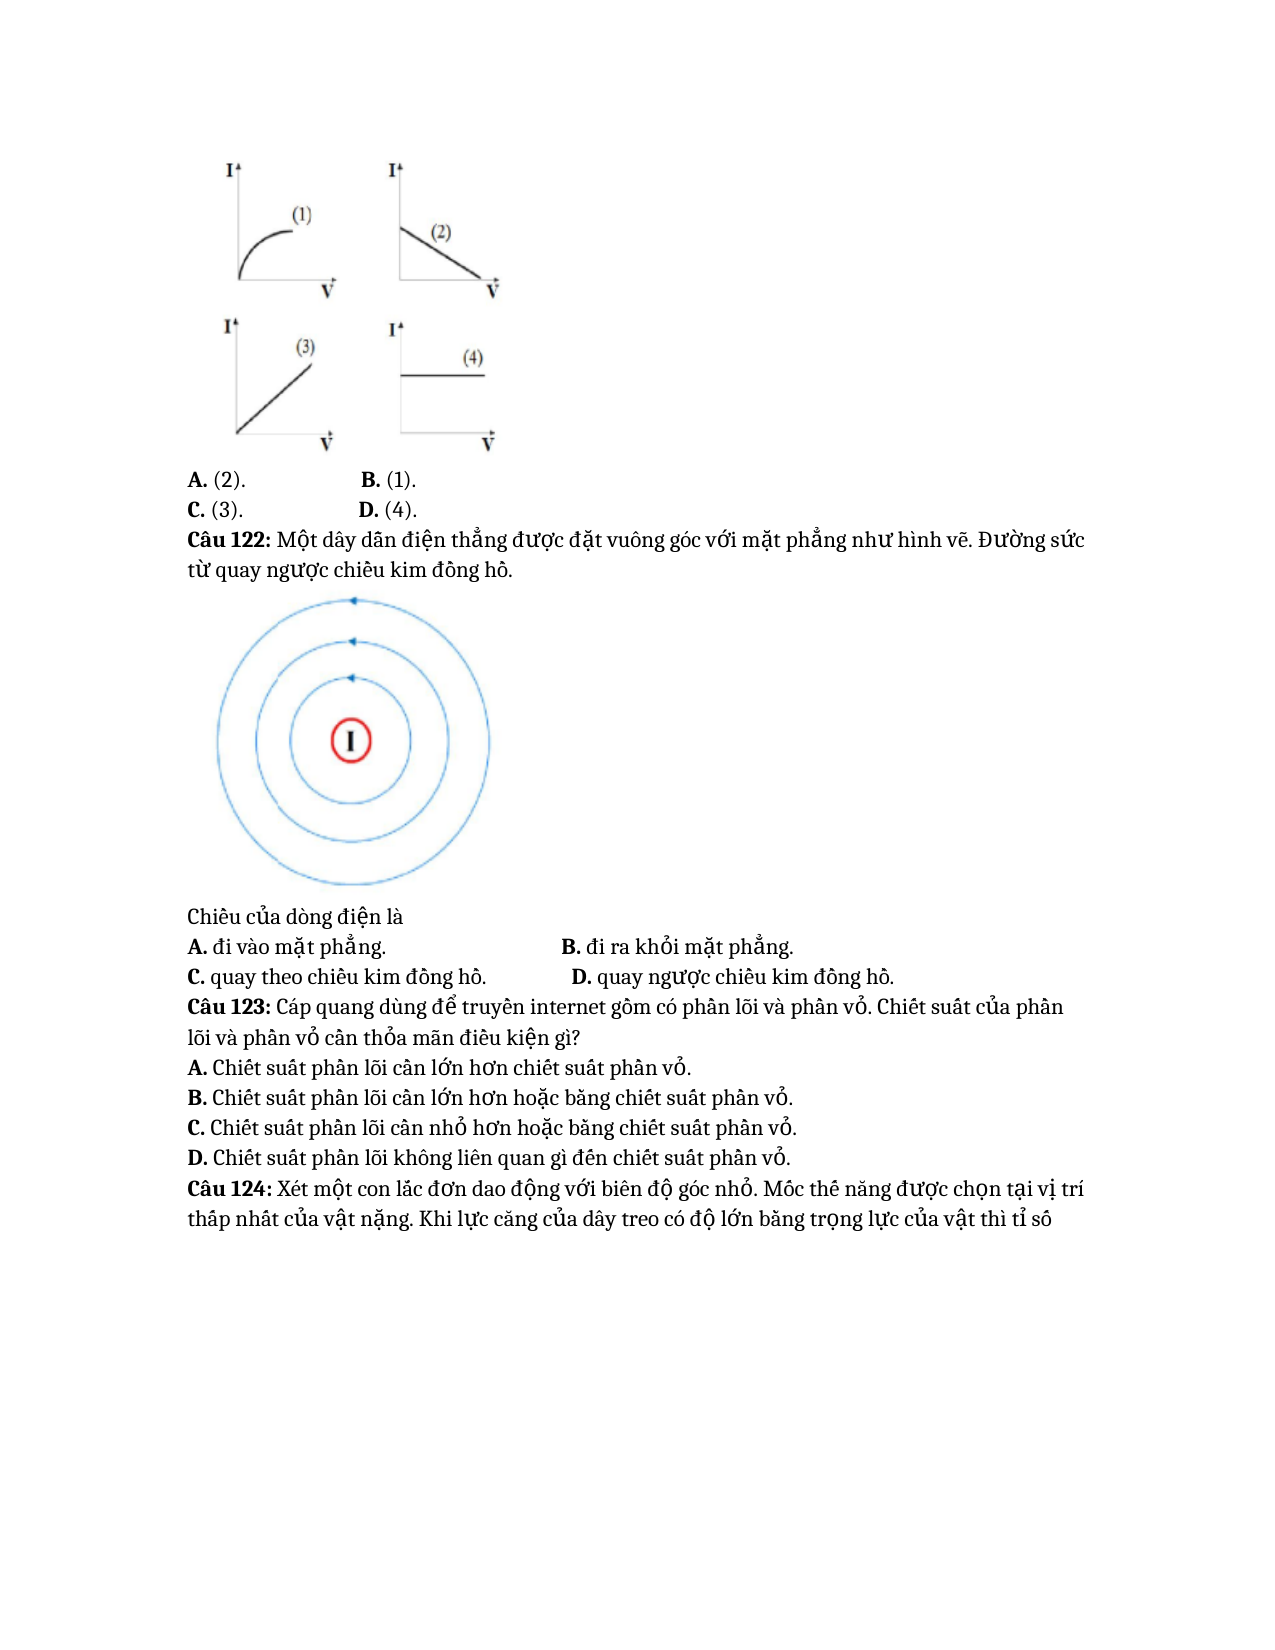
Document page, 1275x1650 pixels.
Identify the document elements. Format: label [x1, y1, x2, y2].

text [187, 150, 1087, 1232]
picture [206, 587, 519, 900]
picture [206, 150, 519, 463]
